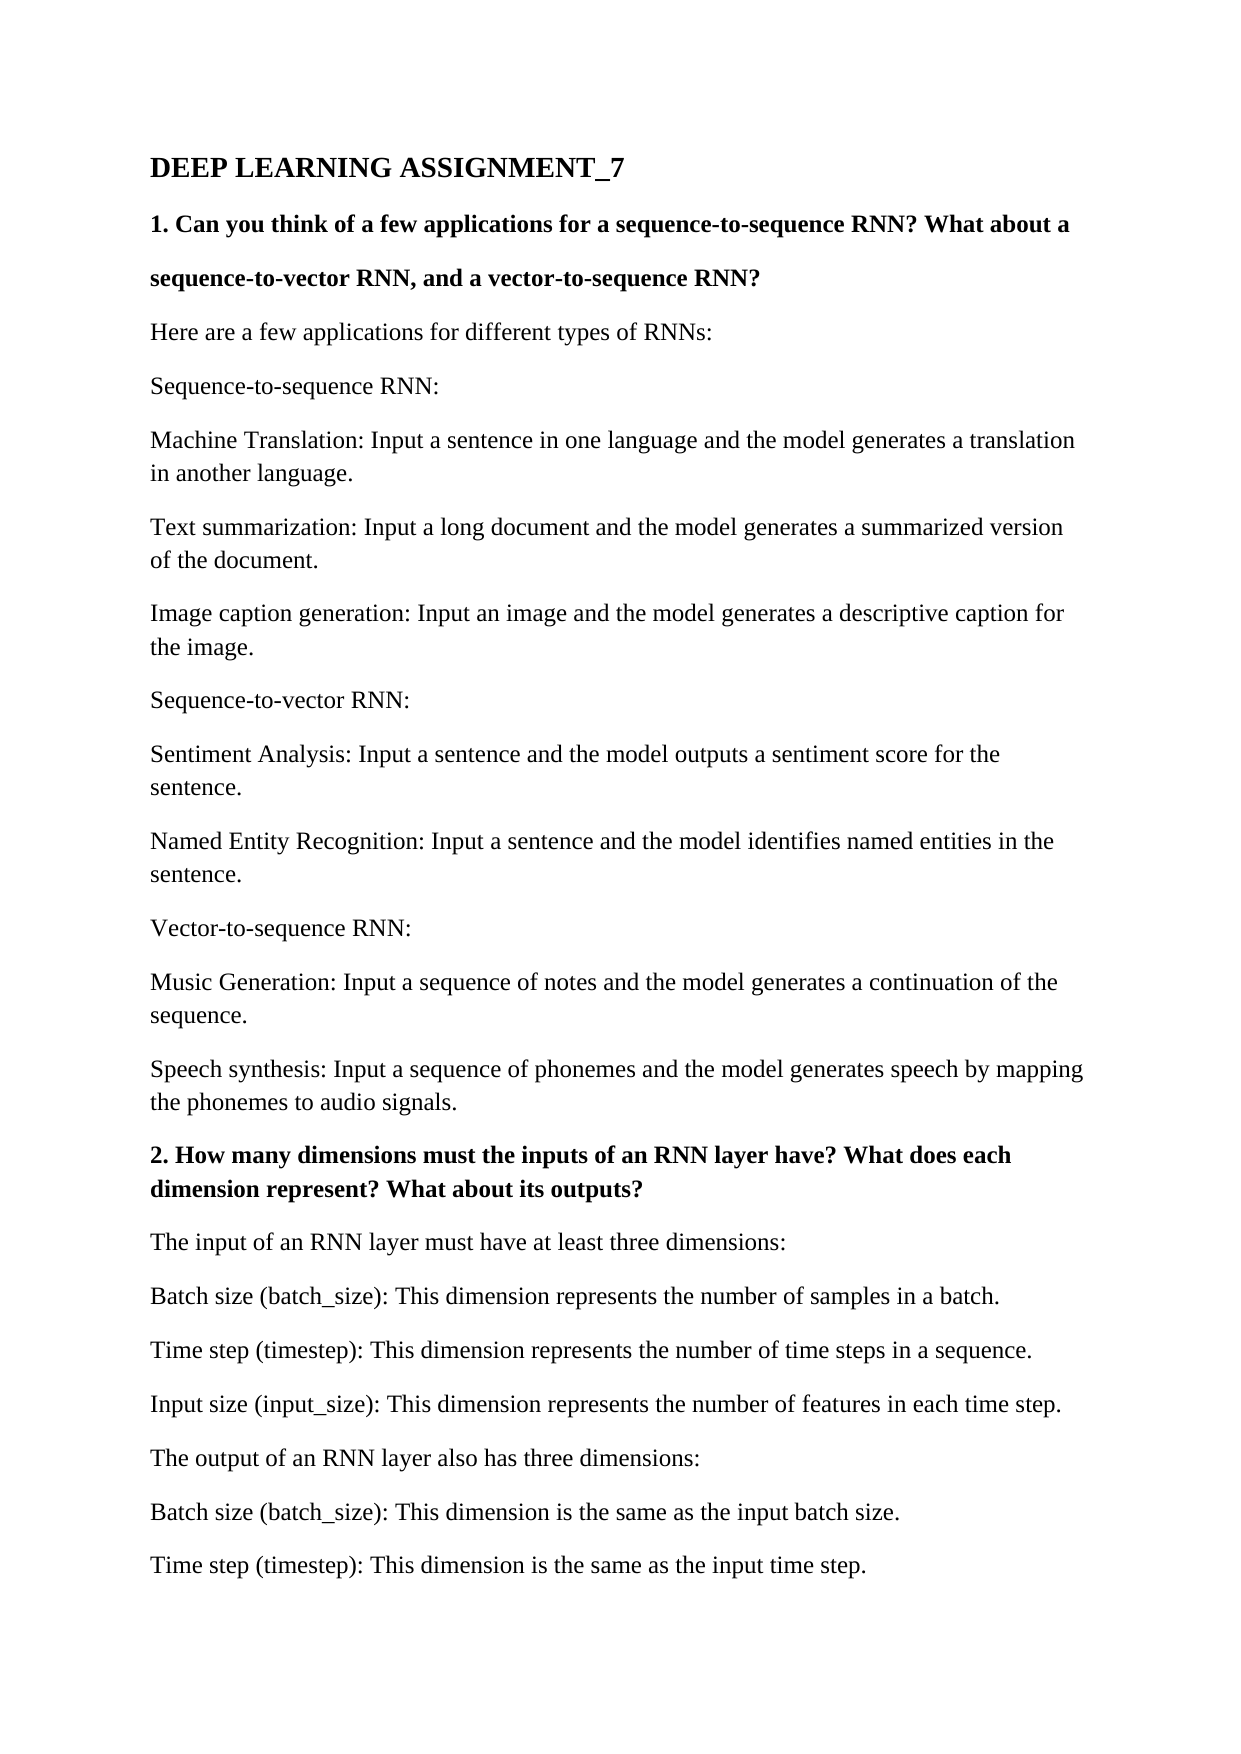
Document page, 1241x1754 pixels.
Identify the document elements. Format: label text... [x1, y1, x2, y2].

text Speech synthesis: Input a sequence of phonemes and the model generates speech by mapping the phonemes to audio signals. [150, 1054, 1090, 1116]
text Time step (timestep): This dimension is the same as the input time step. [150, 1551, 1090, 1579]
text Sentiment Analysis: Input a sentence and the model outputs a sentiment score for the sentence. [150, 739, 1090, 801]
text Vector-to-sequence RNN: [150, 913, 1090, 942]
text Sequence-to-sequence RNN: [150, 371, 1090, 400]
text The input of an RNN layer must have at least three dimensions: [150, 1227, 1090, 1256]
text 1. Can you think of a few applications for a sequence-to-sequence RNN? What about a [150, 209, 1090, 238]
text Time step (timestep): This dimension represents the number of time steps in a sequence. [150, 1335, 1090, 1364]
text sequence-to-vector RNN, and a vector-to-sequence RNN? [150, 263, 1090, 292]
text Sequence-to-vector RNN: [150, 685, 1090, 714]
text Text summarization: Input a long document and the model generates a summarized version of the document. [150, 512, 1090, 573]
text Music Generation: Input a sequence of notes and the model generates a continuation of the sequence. [150, 967, 1090, 1029]
text Batch size (batch_size): This dimension represents the number of samples in a batch. [150, 1281, 1090, 1310]
text Image caption generation: Input an image and the model generates a descriptive caption for the image. [150, 598, 1090, 660]
text Machine Translation: Input a sentence in one language and the model generates a translation in another language. [150, 425, 1090, 487]
text Named Entity Recognition: Input a sentence and the model identifies named entities in the sentence. [150, 826, 1090, 888]
text Input size (input_size): This dimension represents the number of features in each time step. [150, 1389, 1090, 1418]
text DEEP LEARNING ASSIGNMENT_7 [150, 150, 1090, 183]
text Batch size (batch_size): This dimension is the same as the input batch size. [150, 1497, 1090, 1526]
text Here are a few applications for different types of RNNs: [150, 317, 1090, 346]
text The output of an RNN layer also has three dimensions: [150, 1443, 1090, 1472]
text 2. How many dimensions must the inputs of an RNN layer have? What does each dimension represent? What about its outputs? [150, 1141, 1090, 1202]
